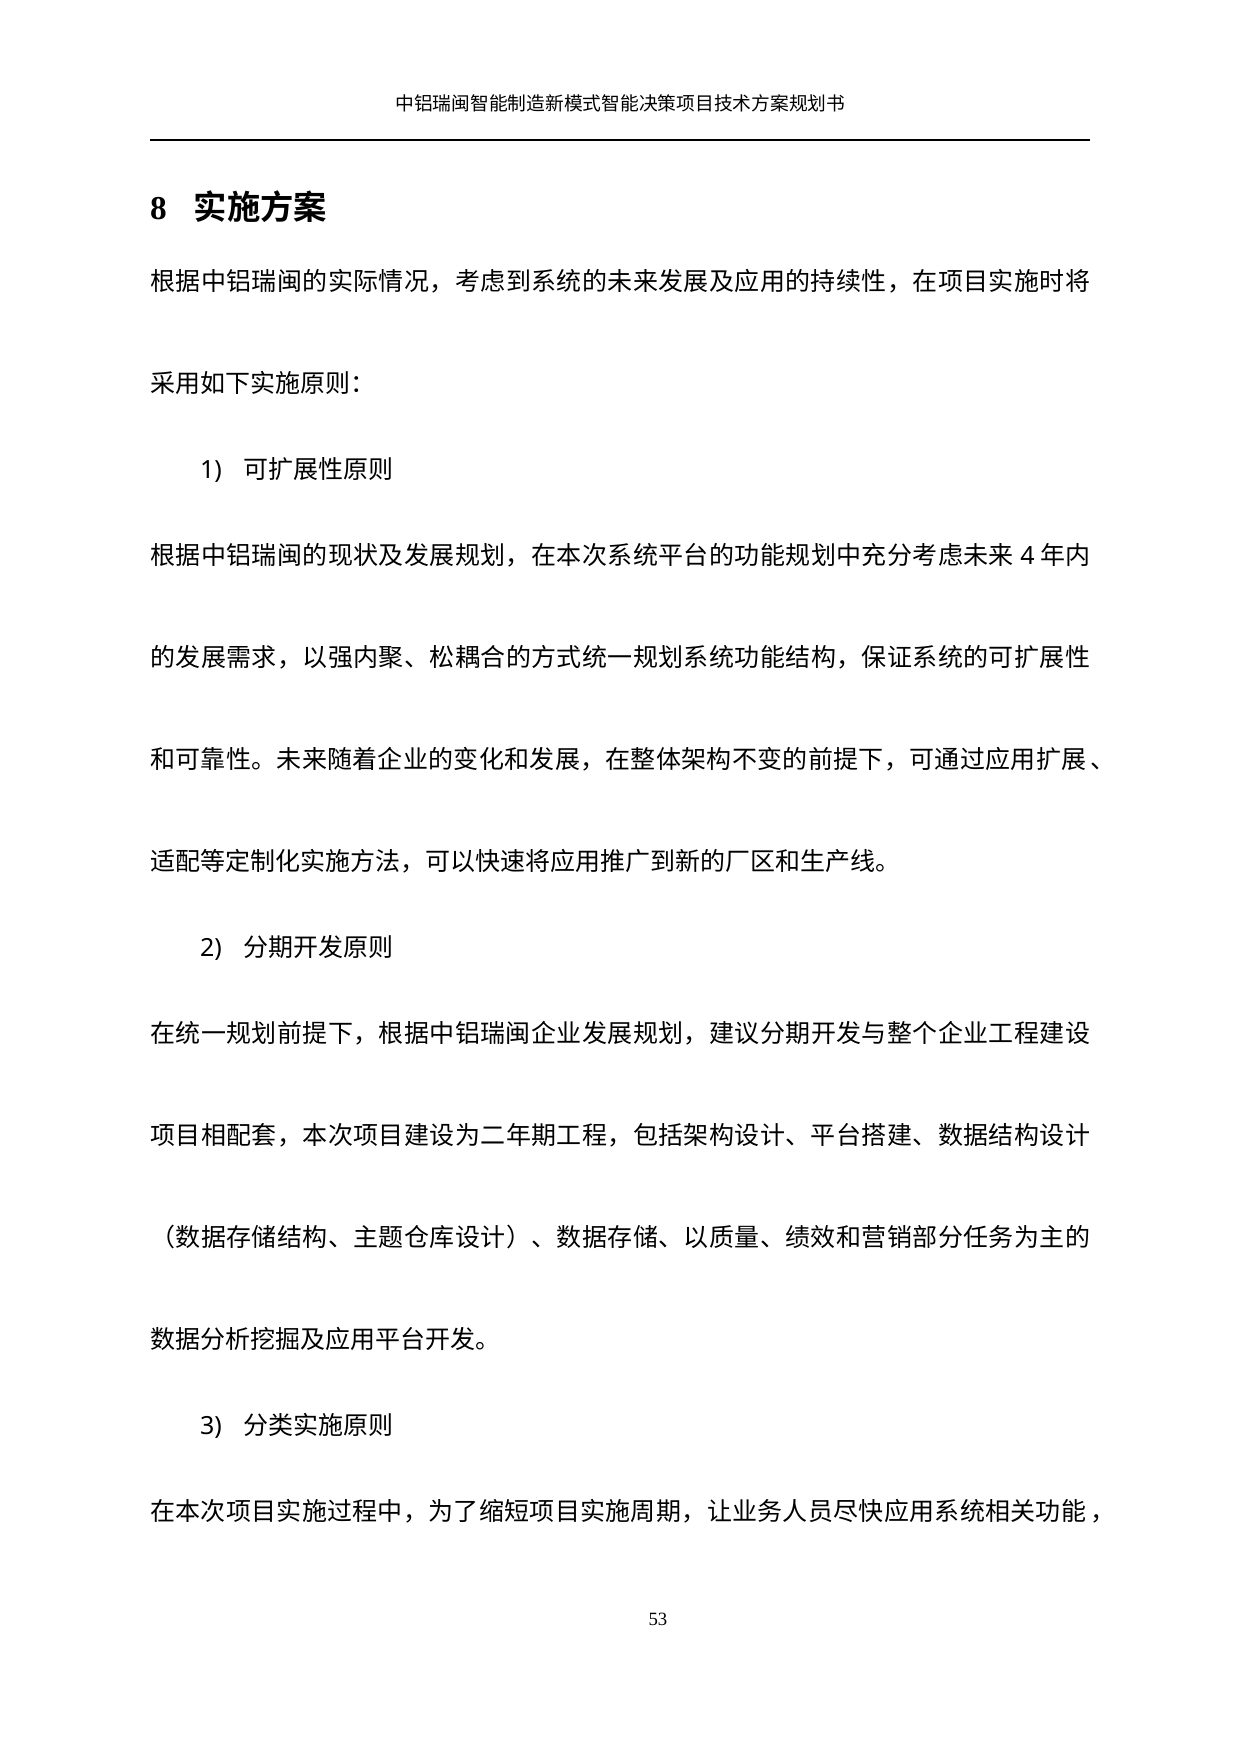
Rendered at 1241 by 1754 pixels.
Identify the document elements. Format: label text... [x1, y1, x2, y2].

list 可扩展性原则 [200, 434, 1090, 502]
text 根据中铝瑞闽的现状及发展规划，在本次系统平台的功能规划中充分考虑未来4年内的发展需求，以强内聚、松耦合的方式统一规划系统功能结构，保证系统的可扩展性和可靠性。未来随着企业的变化和发展，在整体架构不变的前提下，可通过应用扩展、适配等定制化实施方法，可以快速将应用推广到新的厂区和生产线。 [150, 520, 1090, 893]
list 分期开发原则 [200, 912, 1090, 979]
list 分类实施原则 [200, 1389, 1090, 1457]
text 在统一规划前提下，根据中铝瑞闽企业发展规划，建议分期开发与整个企业工程建设项目相配套，本次项目建设为二年期工程，包括架构设计、平台搭建、数据结构设计（数据存储结构、主题仓库设计）、数据存储、以质量、绩效和营销部分任务为主的数据分析挖掘及应用平台开发。 [150, 998, 1090, 1371]
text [150, 1475, 1090, 1543]
text 根据中铝瑞闽的实际情况，考虑到系统的未来发展及应用的持续性，在项目实施时将采用如下实施原则： [150, 246, 1090, 416]
subtitle 实施方案 [150, 181, 1090, 229]
